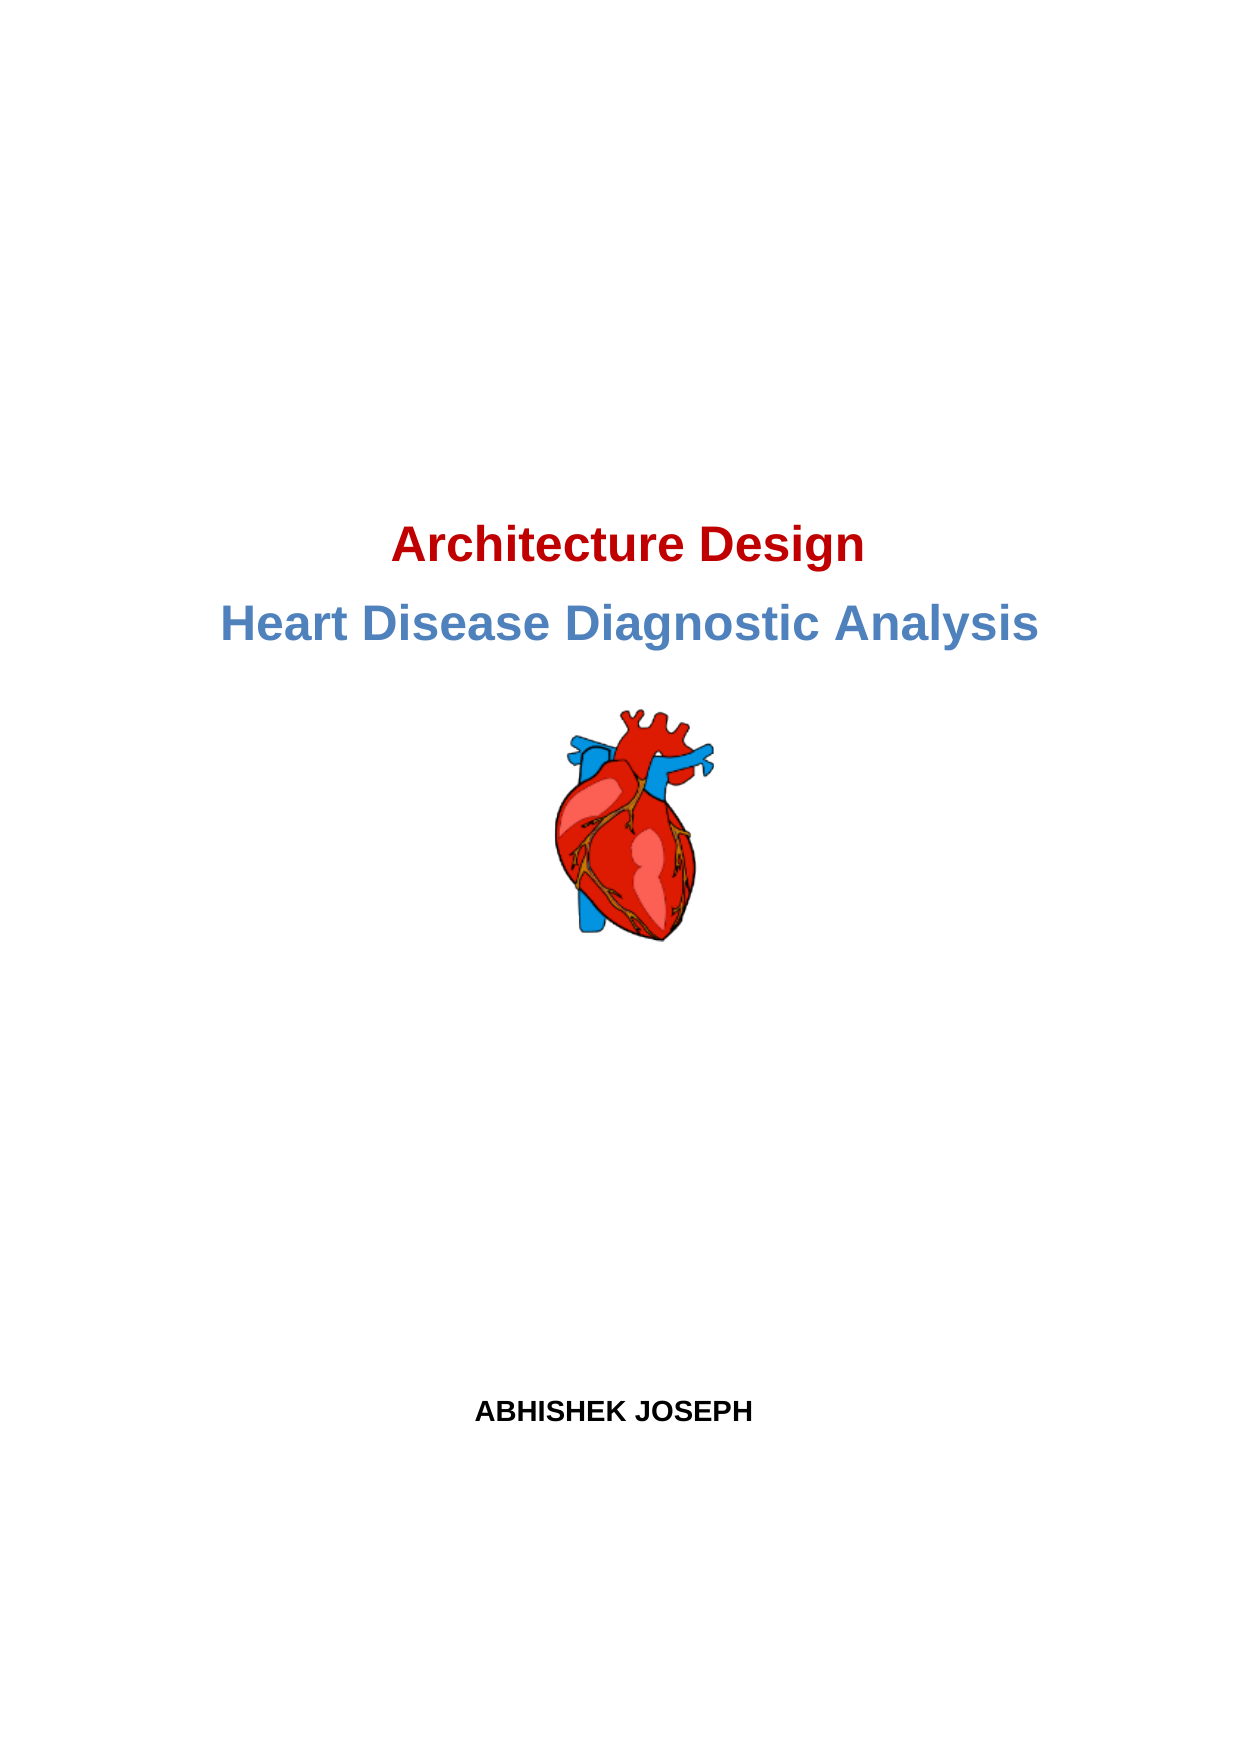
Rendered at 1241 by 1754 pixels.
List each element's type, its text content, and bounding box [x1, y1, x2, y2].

title Architecture Design [215, 515, 1041, 572]
title Heart Disease Diagnostic Analysis [218, 593, 1041, 651]
picture [554, 709, 714, 942]
text ABHISHEK JOSEPH [186, 1394, 1041, 1428]
